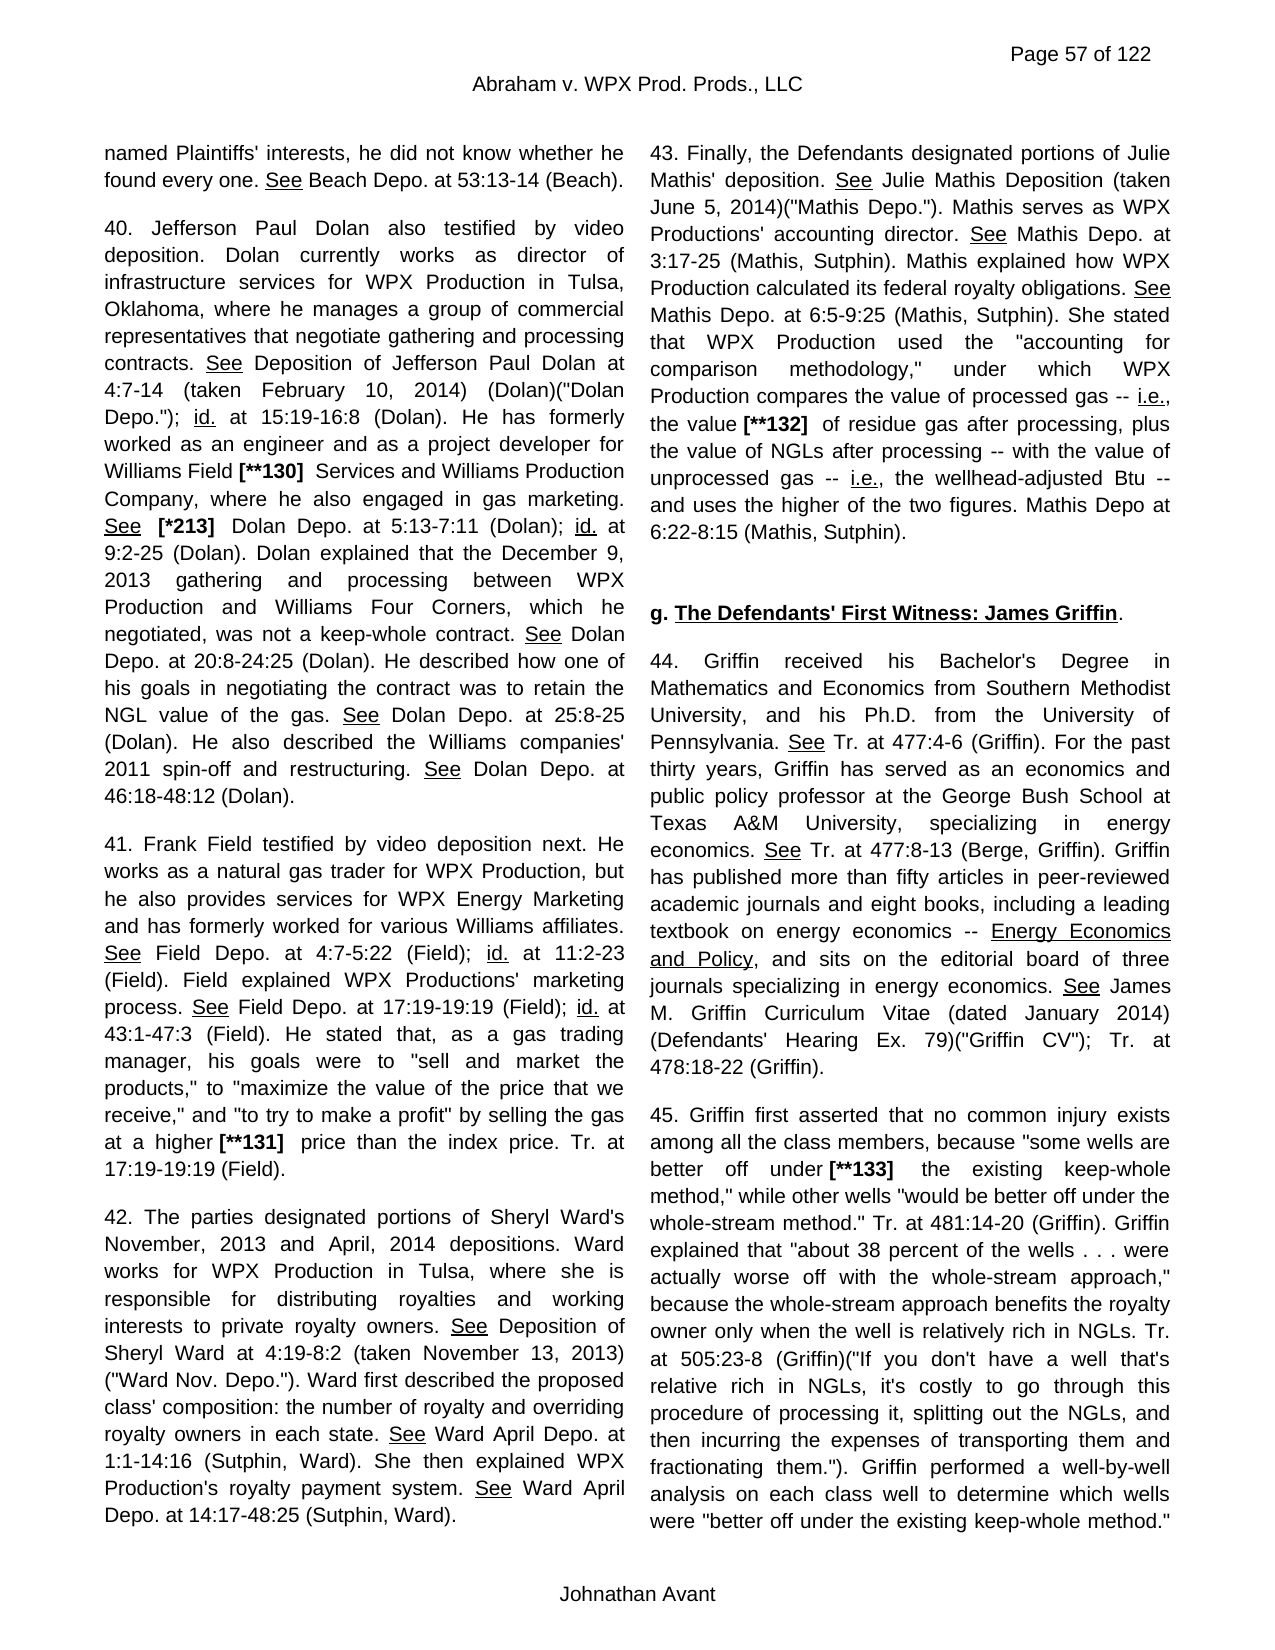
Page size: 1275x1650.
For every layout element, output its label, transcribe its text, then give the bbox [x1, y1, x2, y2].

text 42. The parties designated portions of Sheryl Ward's November, 2013 and April, 2014 depositions. Ward works for WPX Production in Tulsa, where she is responsible for distributing royalties and working interests to private royalty owners. See Deposition of Sheryl Ward at 4:19-8:2 (taken November 13, 2013)("Ward Nov. Depo."). Ward first described the proposed class' composition: the number of royalty and overriding royalty owners in each state. See Ward April Depo. at 1:1-14:16 (Sutphin, Ward). She then explained WPX Production's royalty payment system. See Ward April Depo. at 14:17-48:25 (Sutphin, Ward). [104, 1202, 625, 1527]
text 41. Frank Field testified by video deposition next. He works as a natural gas trader for WPX Production, but he also provides services for WPX Energy Marketing and has formerly worked for various Williams affiliates. See Field Depo. at 4:7-5:22 (Field); id. at 11:2-23 (Field). Field explained WPX Productions' marketing process. See Field Depo. at 17:19-19:19 (Field); id. at 43:1-47:3 (Field). He stated that, as a gas trading manager, his goals were to "sell and market the products," to "maximize the value of the price that we receive," and "to try to make a profit" by selling the gas at a higher [**131] price than the index price. Tr. at 17:19-19:19 (Field). [104, 829, 625, 1181]
text 43. Finally, the Defendants designated portions of Julie Mathis' deposition. See Julie Mathis Deposition (taken June 5, 2014)("Mathis Depo."). Mathis serves as WPX Productions' accounting director. See Mathis Depo. at 3:17-25 (Mathis, Sutphin). Mathis explained how WPX Production calculated its federal royalty obligations. See Mathis Depo. at 6:5-9:25 (Mathis, Sutphin). She stated that WPX Production used the "accounting for comparison methodology," under which WPX Production compares the value of processed gas -- i.e., the value [**132] of residue gas after processing, plus the value of NGLs after processing -- with the value of unprocessed gas -- i.e., the wellhead-adjusted Btu -- and uses the higher of the two figures. Mathis Depo at 6:22-8:15 (Mathis, Sutphin). [650, 137, 1171, 544]
text 40. Jefferson Paul Dolan also testified by video deposition. Dolan currently works as director of infrastructure services for WPX Production in Tulsa, Oklahoma, where he manages a group of commercial representatives that negotiate gathering and processing contracts. See Deposition of Jefferson Paul Dolan at 4:7-14 (taken February 10, 2014) (Dolan)("Dolan Depo."); id. at 15:19-16:8 (Dolan). He has formerly worked as an engineer and as a project developer for Williams Field [**130] Services and Williams Production Company, where he also engaged in gas marketing. See [*213] Dolan Depo. at 5:13-7:11 (Dolan); id. at 9:2-25 (Dolan). Dolan explained that the December 9, 2013 gathering and processing between WPX Production and Williams Four Corners, which he negotiated, was not a keep-whole contract. See Dolan Depo. at 20:8-24:25 (Dolan). He described how one of his goals in negotiating the contract was to retain the NGL value of the gas. See Dolan Depo. at 25:8-25 (Dolan). He also described the Williams companies' 2011 spin-off and restructuring. See Dolan Depo. at 46:18-48:12 (Dolan). [104, 212, 625, 808]
text 44. Griffin received his Bachelor's Degree in Mathematics and Economics from Southern Methodist University, and his Ph.D. from the University of Pennsylvania. See Tr. at 477:4-6 (Griffin). For the past thirty years, Griffin has served as an economics and public policy professor at the George Bush School at Texas A&M University, specializing in energy economics. See Tr. at 477:8-13 (Berge, Griffin). Griffin has published more than fifty articles in peer-reviewed academic journals and eight books, including a leading textbook on energy economics -- Energy Economics and Policy, and sits on the editorial board of three journals specializing in energy economics. See James M. Griffin Curriculum Vitae (dated January 2014)(Defendants' Hearing Ex. 79)("Griffin CV"); Tr. at 478:18-22 (Griffin). [650, 645, 1171, 1079]
text g. The Defendants' First Witness: James Griffin. [650, 569, 1171, 624]
